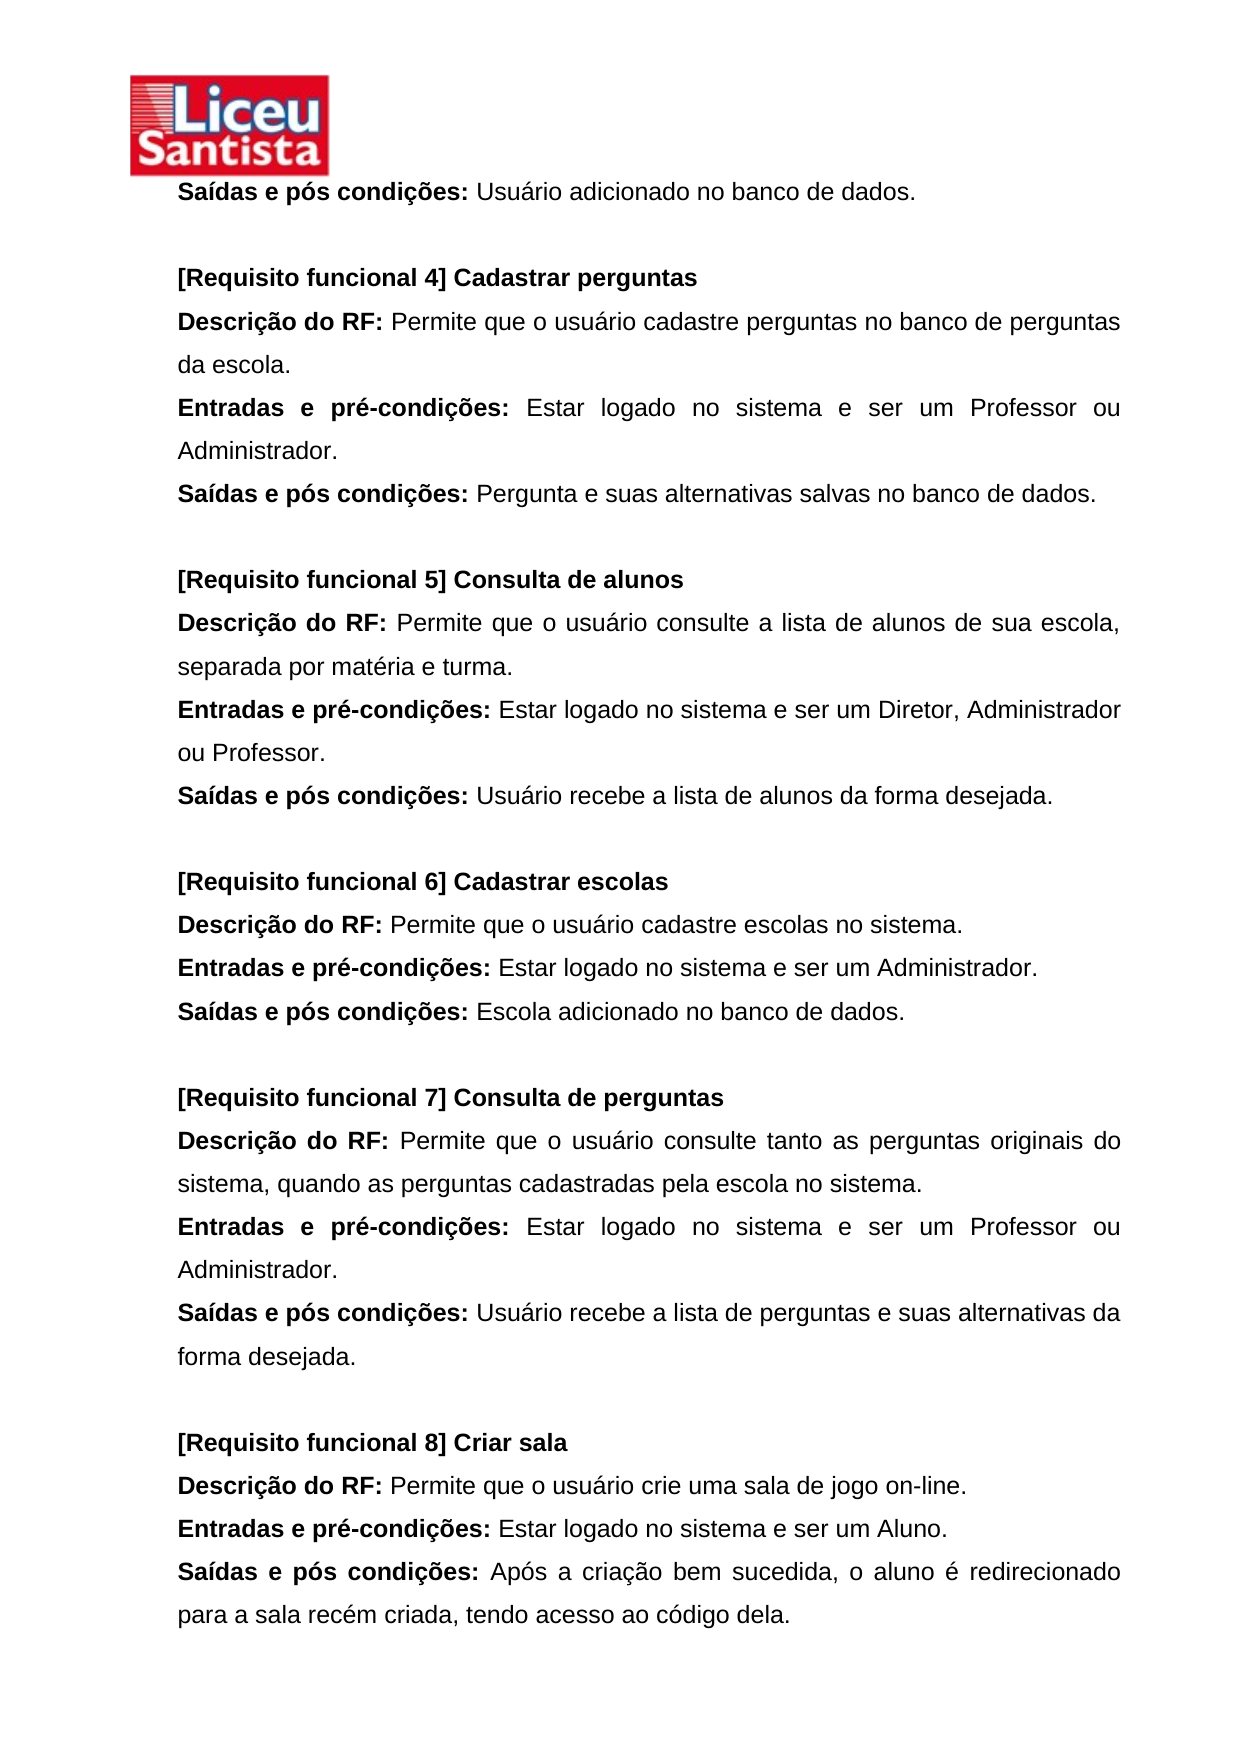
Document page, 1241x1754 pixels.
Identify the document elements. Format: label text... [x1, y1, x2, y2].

text Descrição do RF: Permite que o usuário consulte a lista de alunos de sua escola, separada por matéria e turma. [177, 608, 1122, 680]
text [Requisito funcional 6] Cadastrar escolas [177, 867, 1122, 896]
text Descrição do RF: Permite que o usuário cadastre perguntas no banco de perguntas da escola. [177, 307, 1122, 378]
text Saídas e pós condições: Usuário adicionado no banco de dados. [177, 177, 1122, 206]
text Entradas e pré-condições: Estar logado no sistema e ser um Diretor, Administrador ou Professor. [177, 695, 1122, 767]
text Saídas e pós condições: Escola adicionado no banco de dados. [177, 997, 1122, 1025]
text Saídas e pós condições: Usuário recebe a lista de perguntas e suas alternativas da forma desejada. [177, 1298, 1122, 1370]
text Entradas e pré-condições: Estar logado no sistema e ser um Professor ou Administrador. [177, 393, 1122, 465]
text Descrição do RF: Permite que o usuário cadastre escolas no sistema. [177, 910, 1122, 939]
text [Requisito funcional 7] Consulta de perguntas [177, 1083, 1122, 1112]
text Saídas e pós condições: Usuário recebe a lista de alunos da forma desejada. [177, 781, 1122, 810]
text [Requisito funcional 8] Criar sala [177, 1428, 1122, 1457]
picture [130, 74, 331, 178]
text [Requisito funcional 4] Cadastrar perguntas [177, 263, 1122, 292]
text Saídas e pós condições: Após a criação bem sucedida, o aluno é redirecionado para a sala recém criada, tendo acesso ao código dela. [177, 1557, 1122, 1629]
text Descrição do RF: Permite que o usuário consulte tanto as perguntas originais do sistema, quando as perguntas cadastradas pela escola no sistema. [177, 1126, 1122, 1198]
text Entradas e pré-condições: Estar logado no sistema e ser um Professor ou Administrador. [177, 1212, 1122, 1284]
text Saídas e pós condições: Pergunta e suas alternativas salvas no banco de dados. [177, 479, 1122, 508]
text [Requisito funcional 5] Consulta de alunos [177, 565, 1122, 594]
text Descrição do RF: Permite que o usuário crie uma sala de jogo on-line. [177, 1471, 1122, 1500]
text Entradas e pré-condições: Estar logado no sistema e ser um Aluno. [177, 1514, 1122, 1543]
text Entradas e pré-condições: Estar logado no sistema e ser um Administrador. [177, 953, 1122, 982]
